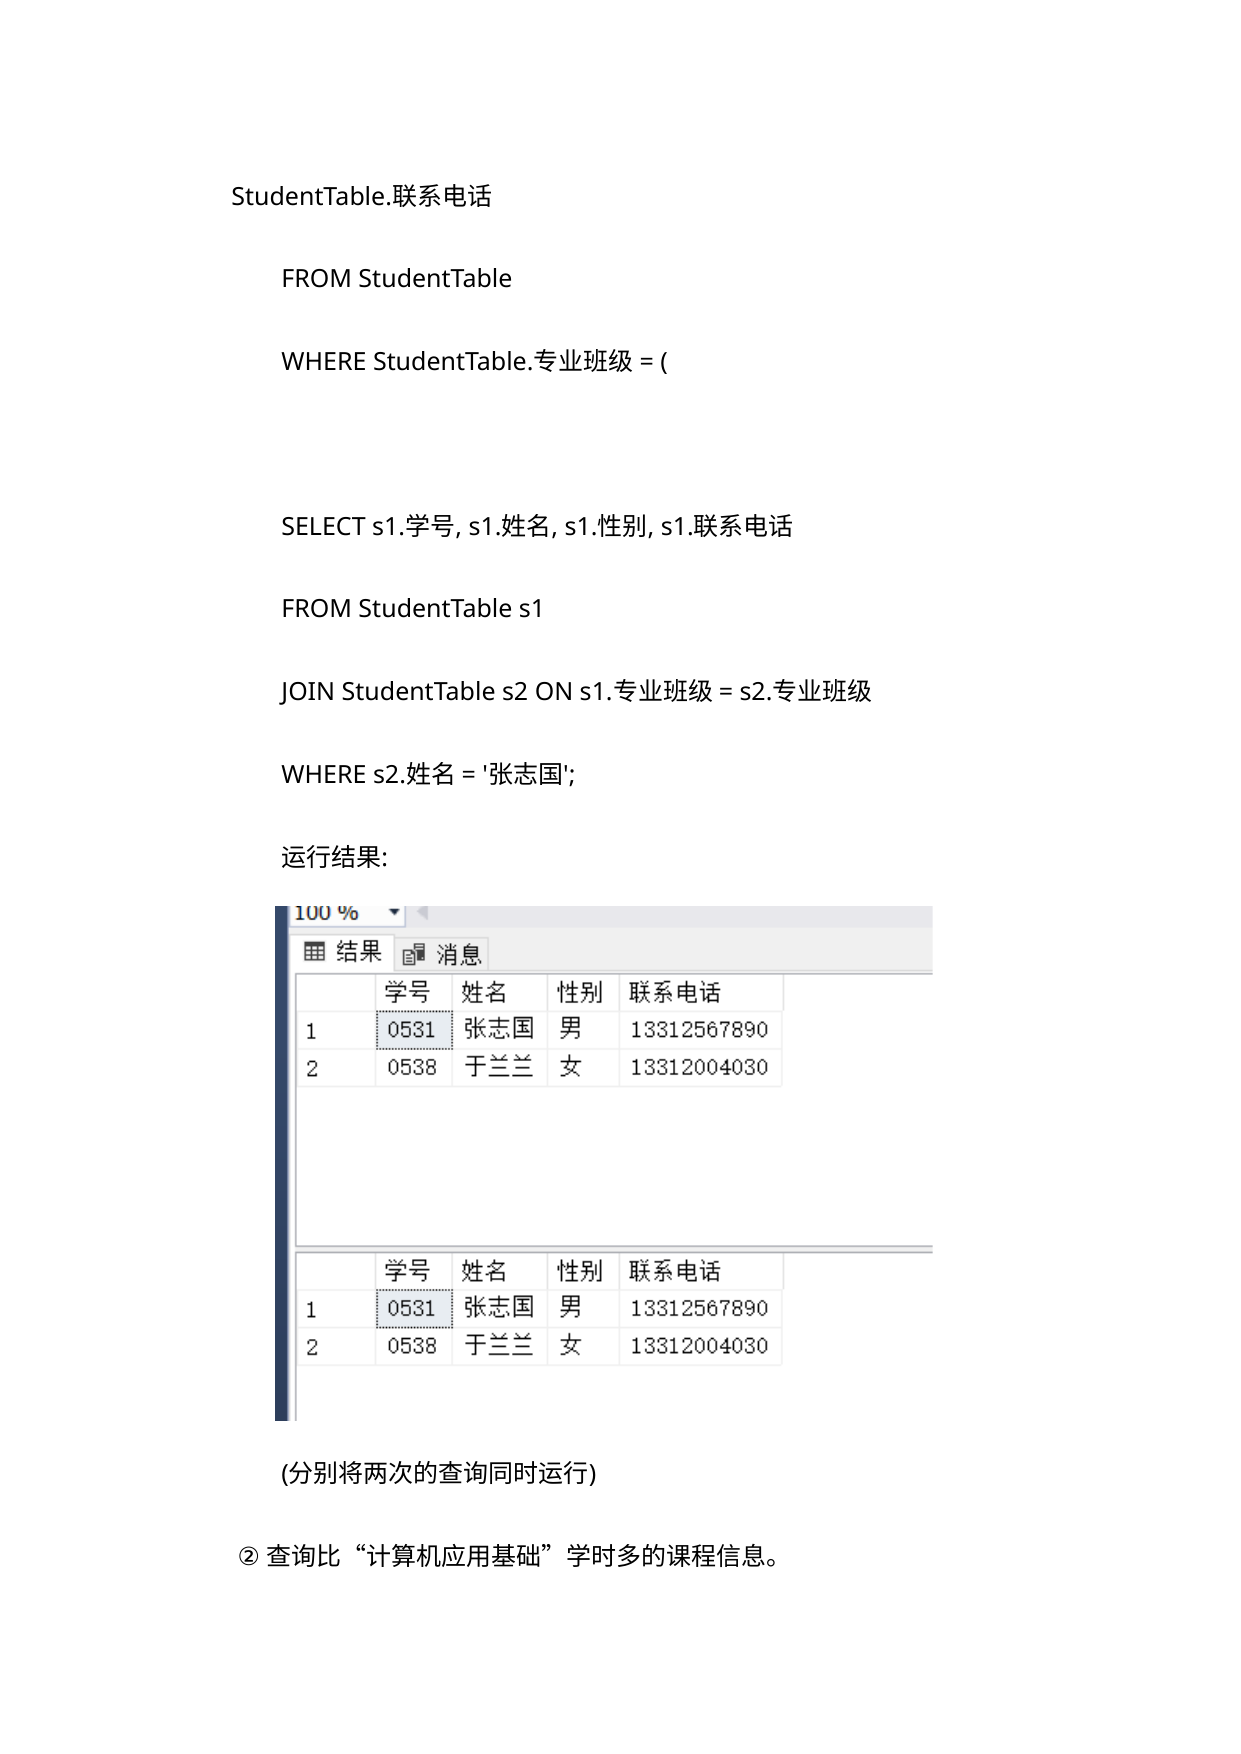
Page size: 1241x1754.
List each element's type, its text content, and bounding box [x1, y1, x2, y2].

text FROM StudentTable s1 [231, 575, 1053, 640]
text (分别将两次的查询同时运行) [231, 1439, 1053, 1504]
text WHERE s2.姓名 = '张志国'; [231, 740, 1053, 805]
text SELECT s1.学号, s1.姓名, s1.性别, s1.联系电话 [231, 492, 1053, 557]
picture [275, 906, 933, 1421]
text ② 查询比“计算机应用基础”学时多的课程信息。 [187, 1522, 1053, 1587]
text WHERE StudentTable.专业班级 = ( [231, 327, 1053, 392]
text JOIN StudentTable s2 ON s1.专业班级 = s2.专业班级 [231, 657, 1053, 722]
text 运行结果: [231, 823, 1053, 888]
text FROM StudentTable [231, 245, 1053, 310]
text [231, 162, 1053, 227]
